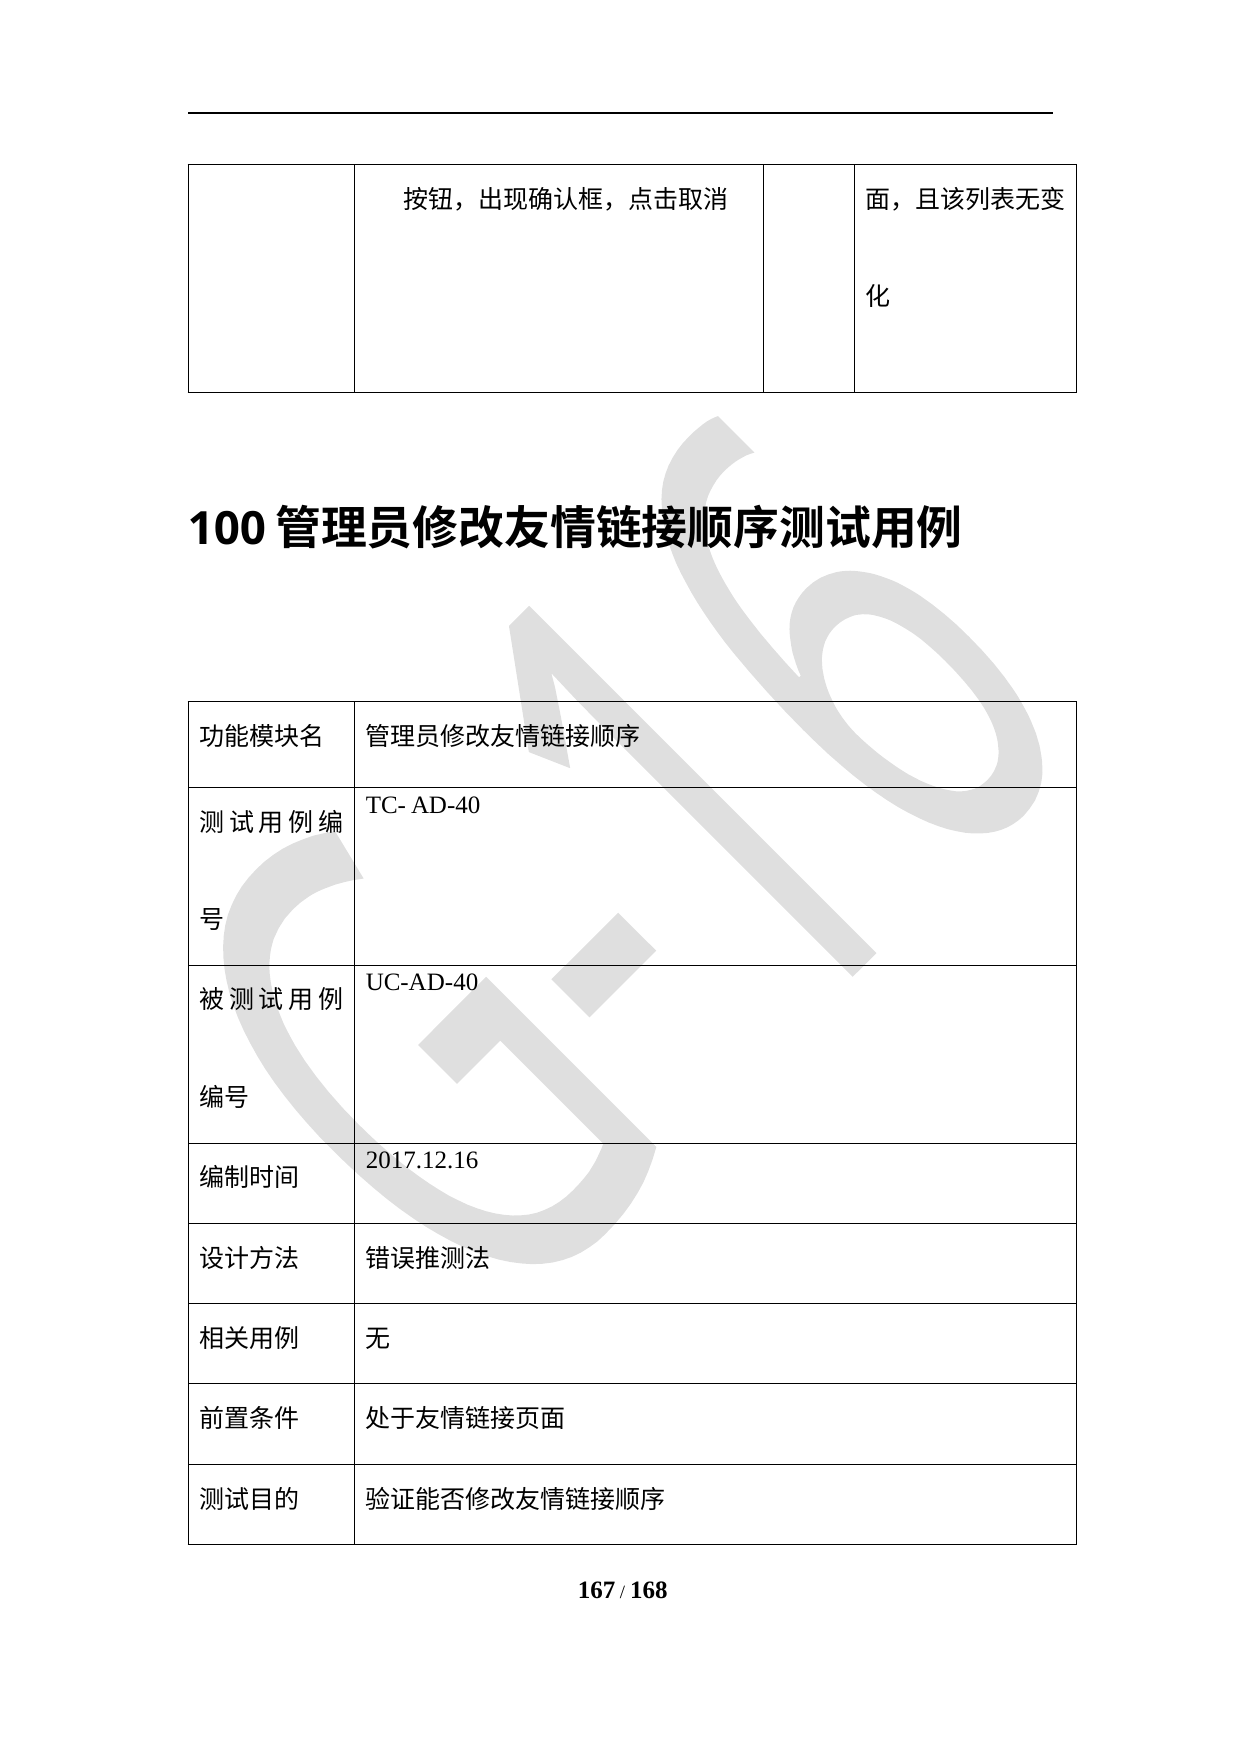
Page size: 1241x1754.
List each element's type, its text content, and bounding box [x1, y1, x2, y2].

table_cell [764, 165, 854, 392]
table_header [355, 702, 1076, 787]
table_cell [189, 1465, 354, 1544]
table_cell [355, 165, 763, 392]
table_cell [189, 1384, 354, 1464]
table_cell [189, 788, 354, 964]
subtitle 管理员修改友情链接顺序测试用例 [187, 476, 1053, 573]
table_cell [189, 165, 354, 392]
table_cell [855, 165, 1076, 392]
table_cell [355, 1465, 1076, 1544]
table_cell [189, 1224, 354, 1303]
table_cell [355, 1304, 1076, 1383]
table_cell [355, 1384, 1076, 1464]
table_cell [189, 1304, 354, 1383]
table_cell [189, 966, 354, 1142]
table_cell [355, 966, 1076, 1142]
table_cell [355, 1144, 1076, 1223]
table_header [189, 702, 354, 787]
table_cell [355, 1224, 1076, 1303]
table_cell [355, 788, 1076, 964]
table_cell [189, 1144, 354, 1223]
